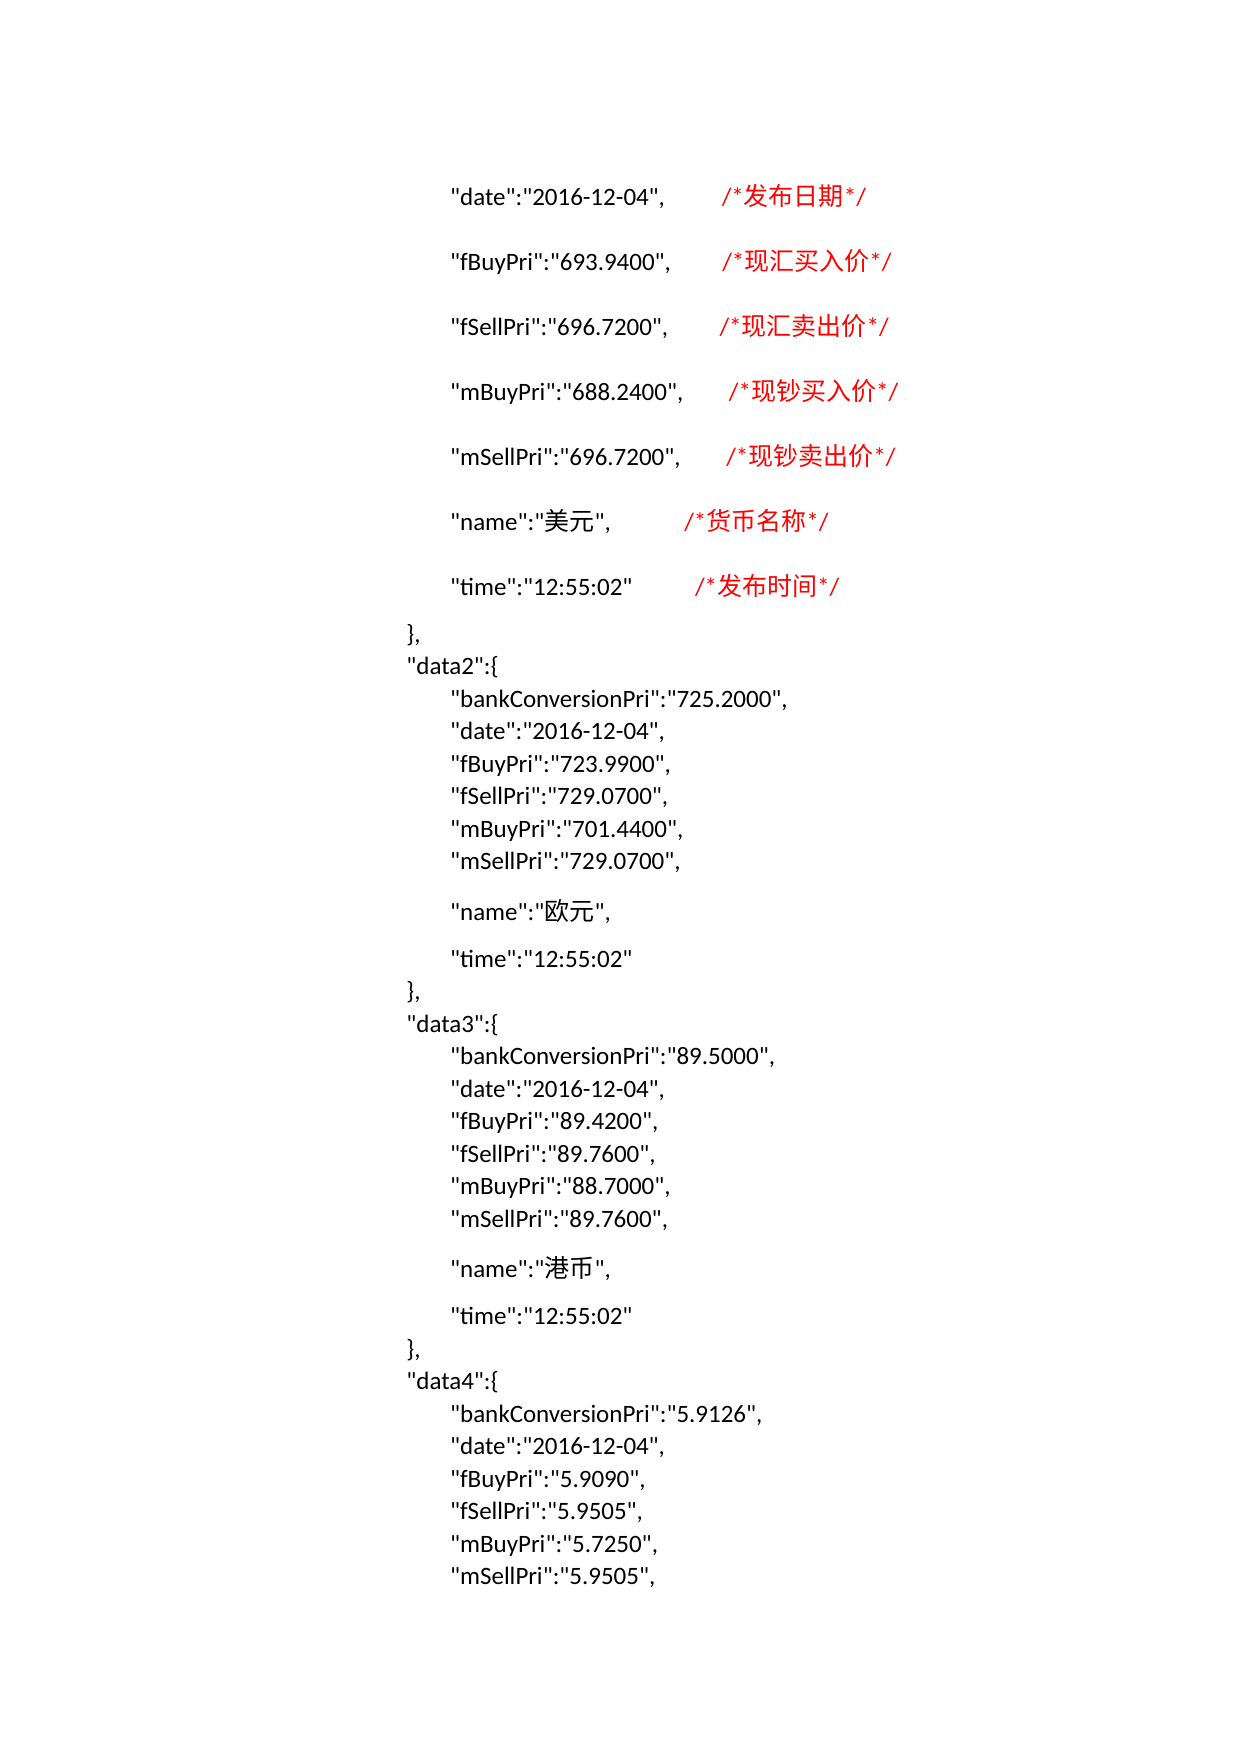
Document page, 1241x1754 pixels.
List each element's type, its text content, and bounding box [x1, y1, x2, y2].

list "fBuyPri":"5.9090", [231, 1462, 1053, 1494]
list "mSellPri":"5.9505", [231, 1559, 1053, 1592]
list "mBuyPri":"688.2400", /*现钞买入价*/ [231, 357, 1053, 422]
list "mSellPri":"729.0700", [231, 844, 1053, 877]
list "date":"2016-12-04", /*发布日期*/ [231, 162, 1053, 227]
list "fBuyPri":"693.9400", /*现汇买入价*/ [231, 227, 1053, 292]
list "time":"12:55:02" /*发布时间*/ [231, 552, 1053, 617]
list "fSellPri":"5.9505", [231, 1494, 1053, 1527]
list }, [231, 617, 1053, 649]
list "date":"2016-12-04", [231, 1429, 1053, 1462]
list "name":"美元", /*货币名称*/ [231, 487, 1053, 552]
list "bankConversionPri":"89.5000", [231, 1039, 1053, 1072]
list "name":"欧元", [231, 877, 1053, 942]
list "mBuyPri":"701.4400", [231, 812, 1053, 844]
list "time":"12:55:02" [231, 1299, 1053, 1332]
list "bankConversionPri":"725.2000", [231, 682, 1053, 714]
list "bankConversionPri":"5.9126", [231, 1397, 1053, 1429]
list "data2":{ [231, 649, 1053, 682]
list "data4":{ [231, 1364, 1053, 1397]
list "date":"2016-12-04", [231, 1072, 1053, 1104]
list "mSellPri":"89.7600", [231, 1202, 1053, 1234]
list }, [231, 1332, 1053, 1364]
list }, [231, 974, 1053, 1007]
list "data3":{ [231, 1007, 1053, 1039]
list "fSellPri":"696.7200", /*现汇卖出价*/ [231, 292, 1053, 357]
list "name":"港币", [231, 1234, 1053, 1299]
list "fSellPri":"89.7600", [231, 1137, 1053, 1169]
list "mBuyPri":"5.7250", [231, 1527, 1053, 1559]
list "time":"12:55:02" [231, 942, 1053, 974]
list "mSellPri":"696.7200", /*现钞卖出价*/ [231, 422, 1053, 487]
list "mBuyPri":"88.7000", [231, 1169, 1053, 1202]
list "fBuyPri":"723.9900", [231, 747, 1053, 779]
list "date":"2016-12-04", [231, 714, 1053, 747]
list "fBuyPri":"89.4200", [231, 1104, 1053, 1137]
list "fSellPri":"729.0700", [231, 779, 1053, 812]
